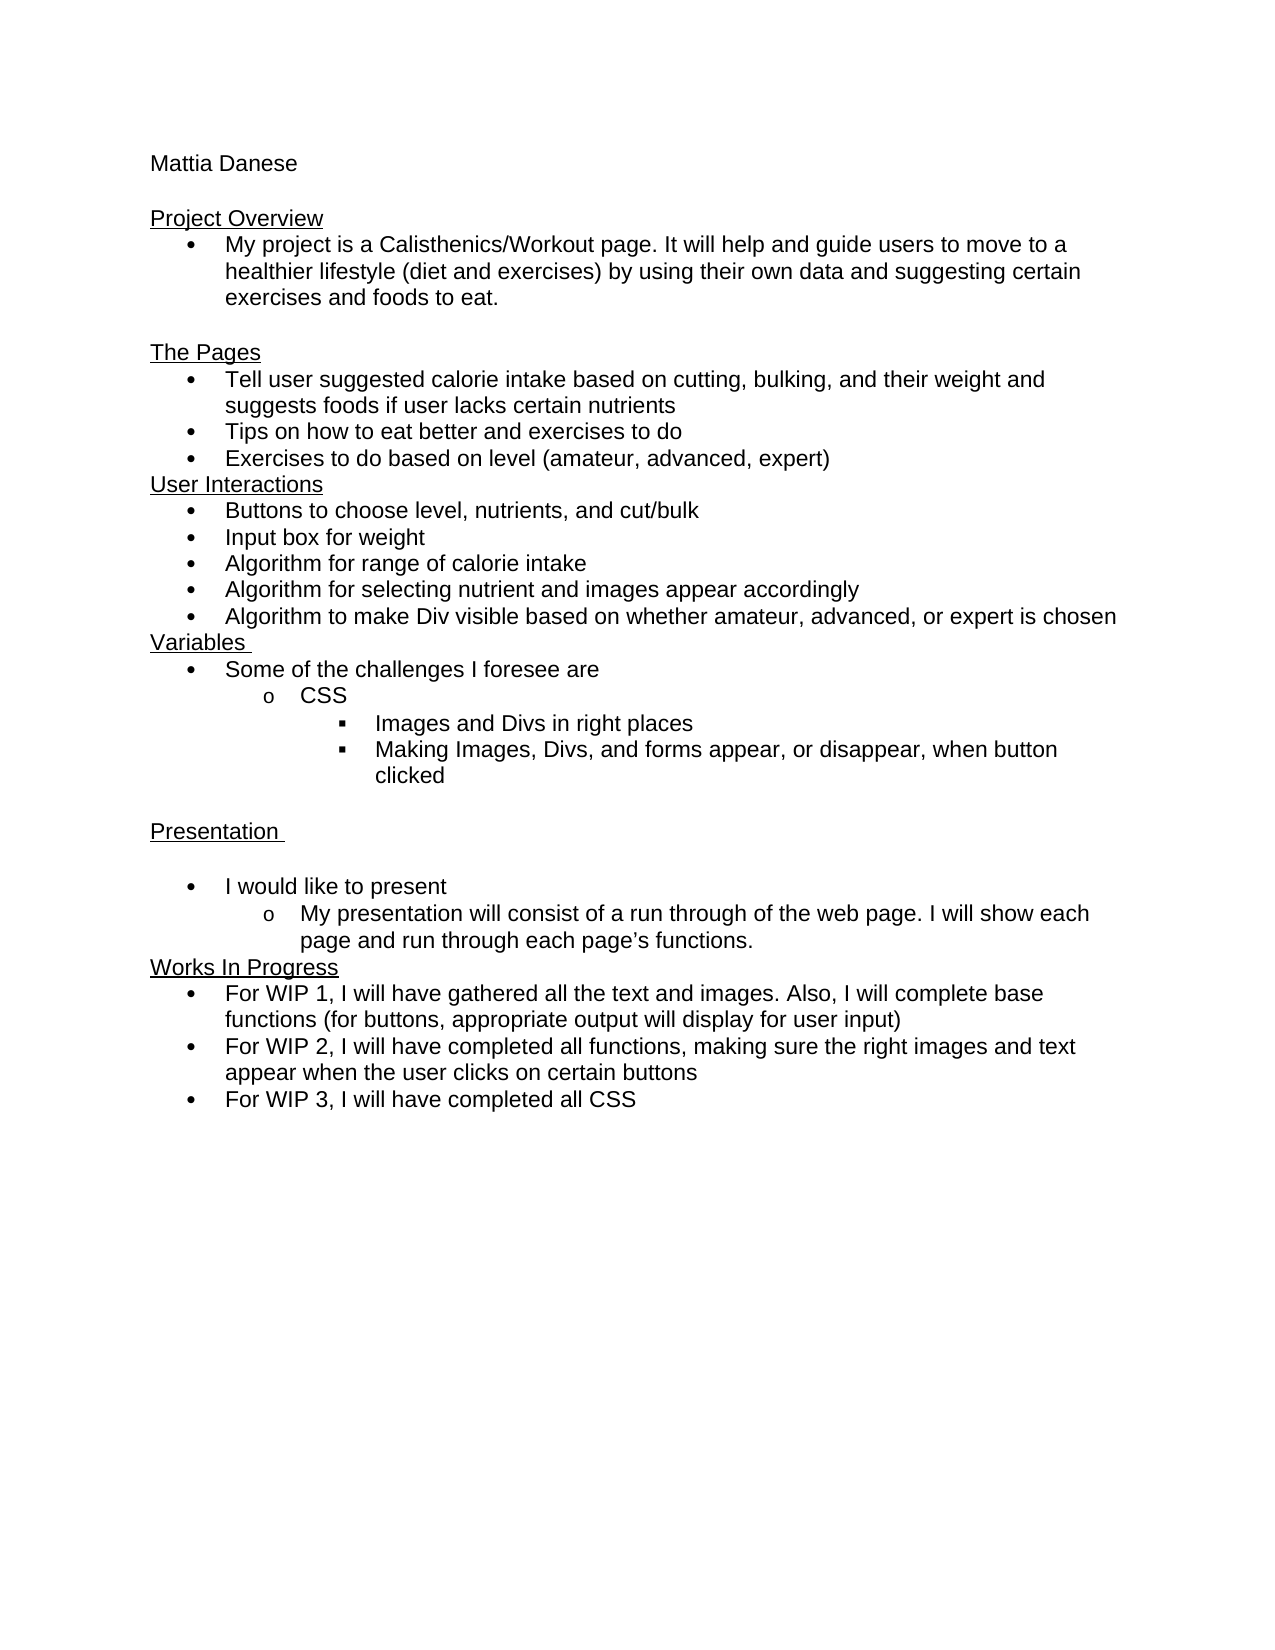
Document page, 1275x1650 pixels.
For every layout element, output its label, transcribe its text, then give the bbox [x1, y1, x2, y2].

list My presentation will consist of a run through of the web page. I will show each page and run through each page’s functions. [262, 900, 1125, 954]
list For WIP 3, I will have completed all CSS [187, 1086, 1125, 1112]
list I would like to present [187, 873, 1125, 900]
list For WIP 1, I will have gathered all the text and images. Also, I will complete base functions (for buttons, appropriate output will display for user input) [187, 980, 1125, 1033]
text User Interactions [150, 471, 1125, 497]
text Variables [150, 629, 1125, 656]
list Tell user suggested calorie intake based on cutting, bulking, and their weight and suggests foods if user lacks certain nutrients [187, 366, 1125, 418]
list My project is a Calisthenics/Workout page. It will help and guide users to move to a healthier lifestyle (diet and exercises) by using their own data and suggesting certain exercises and foods to eat. [187, 231, 1125, 311]
list Buttons to choose level, nutrients, and cut/bulk [187, 497, 1125, 524]
text Mattia Danese [150, 150, 1125, 176]
list For WIP 2, I will have completed all functions, making sure the right images and text appear when the user clicks on certain buttons [187, 1033, 1125, 1086]
list Algorithm to make Div visible based on whether amateur, advanced, or expert is chosen [187, 603, 1125, 629]
text Presentation [150, 818, 1125, 844]
list CSS [262, 682, 1125, 709]
text The Pages [150, 339, 1125, 366]
list Exercises to do based on level (amateur, advanced, expert) [187, 445, 1125, 471]
list Making Images, Divs, and forms appear, or disappear, when button clicked [337, 736, 1125, 789]
list Tips on how to eat better and exercises to do [187, 418, 1125, 445]
list Images and Divs in right places [337, 709, 1125, 736]
list Algorithm for range of calorie intake [187, 550, 1125, 576]
list Input box for weight [187, 524, 1125, 550]
list Algorithm for selecting nutrient and images appear accordingly [187, 576, 1125, 603]
text Works In Progress [150, 954, 1125, 980]
text Project Overview [150, 205, 1125, 231]
list Some of the challenges I foresee are [187, 656, 1125, 682]
